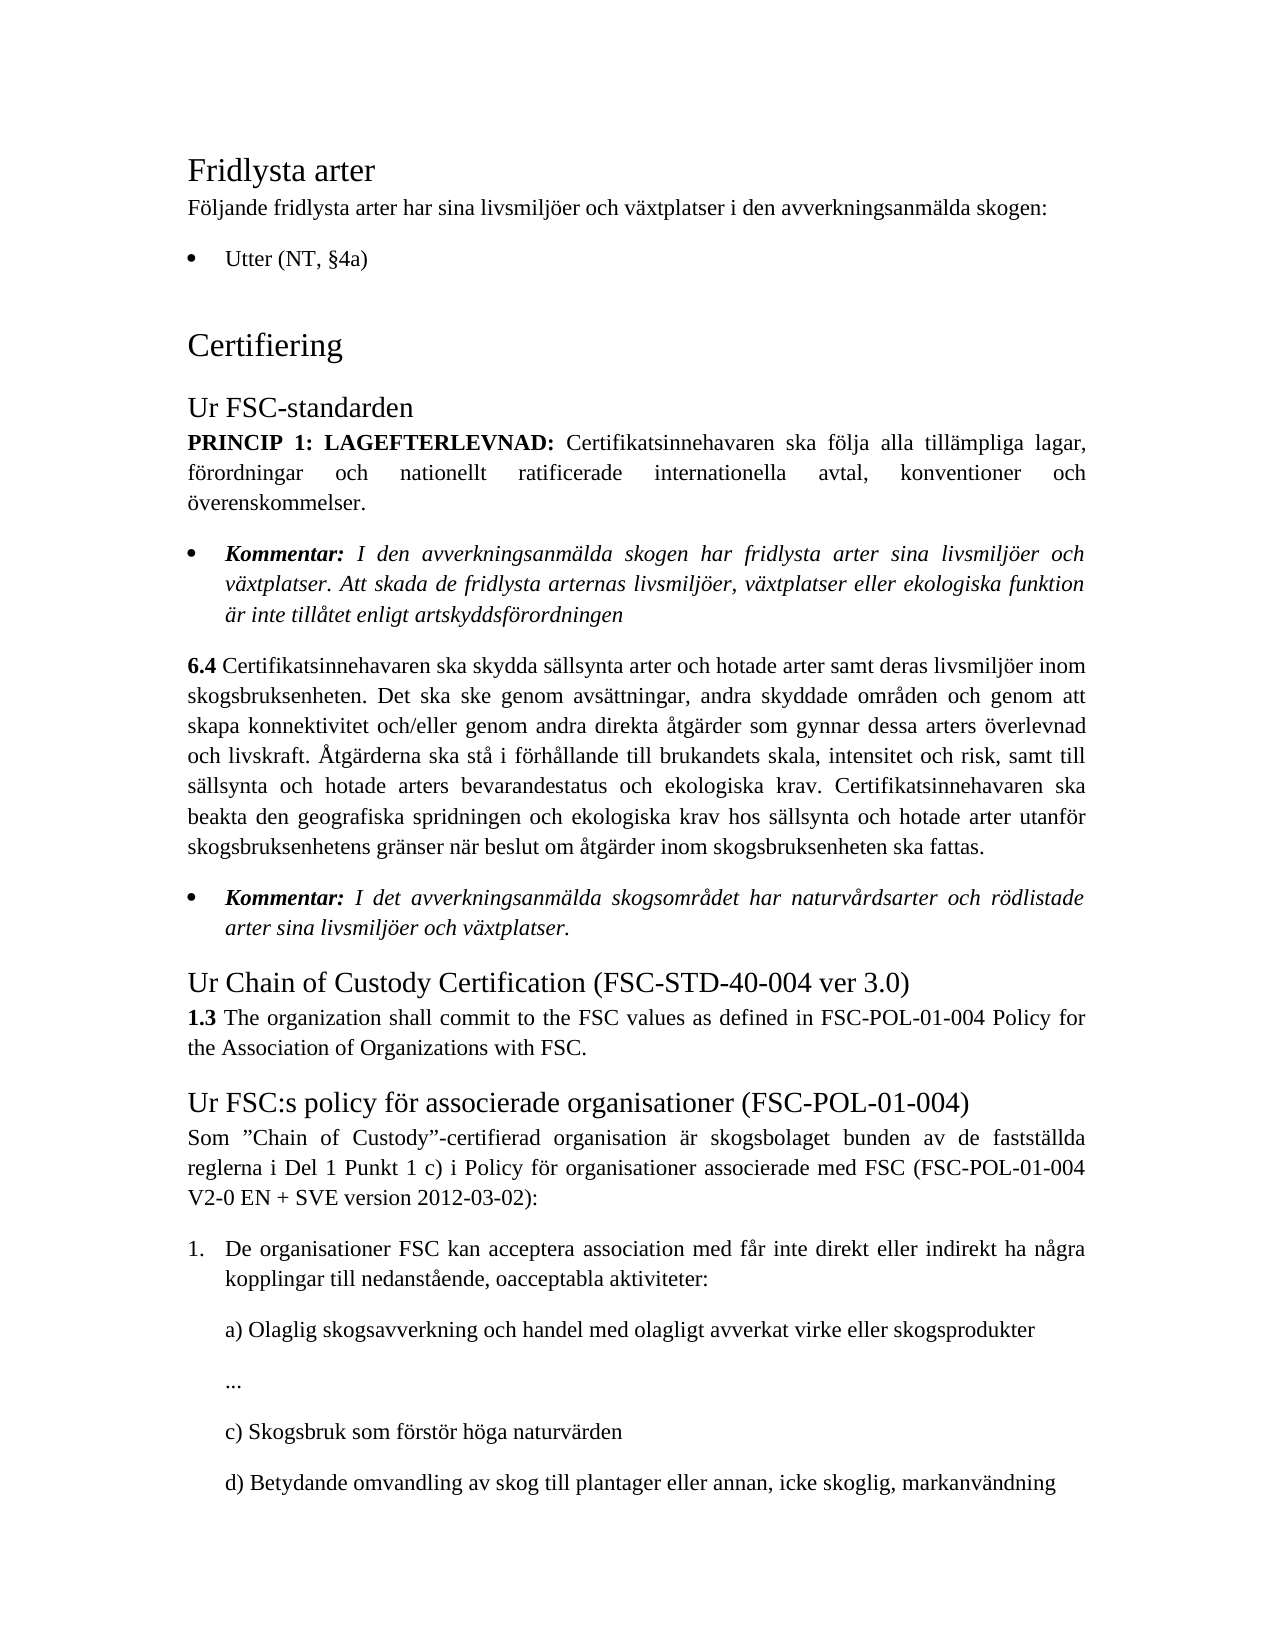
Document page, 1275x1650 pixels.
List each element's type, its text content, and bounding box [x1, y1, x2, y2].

list Utter (NT, §4a) [187, 245, 1087, 271]
subtitle Ur FSC:s policy för associerade organisationer (FSC-POL-01-004) [187, 1085, 1087, 1118]
text Som ”Chain of Custody”-certifierad organisation är skogsbolaget bunden av de fastställda reglerna i Del 1 Punkt 1 c) i Policy för organisationer associerade med FSC (FSC-POL-01-004 V2-0 EN + SVE version 2012-03-02): [187, 1123, 1087, 1210]
text Följande fridlysta arter har sina livsmiljöer och växtplatser i den avverkningsanmälda skogen: [187, 194, 1087, 220]
text a) Olaglig skogsavverkning och handel med olagligt avverkat virke eller skogsprodukter [225, 1316, 1087, 1343]
text 6.4 Certifikatsinnehavaren ska skydda sällsynta arter och hotade arter samt deras livsmiljöer inom skogsbruksenheten. Det ska ske genom avsättningar, andra skyddade områden och genom att skapa konnektivitet och/eller genom andra direkta åtgärder som gynnar dessa arters överlevnad och livskraft. Åtgärderna ska stå i förhållande till brukandets skala, intensitet och risk, samt till sällsynta och hotade arters bevarandestatus och ekologiska krav. Certifikatsinnehavaren ska beakta den geografiska spridningen och ekologiska krav hos sällsynta och hotade arter utanför skogsbruksenhetens gränser när beslut om åtgärder inom skogsbruksenheten ska fattas. [187, 652, 1087, 859]
list Kommentar: I den avverkningsanmälda skogen har fridlysta arter sina livsmiljöer och växtplatser. Att skada de fridlysta arternas livsmiljöer, växtplatser eller ekologiska funktion är inte tillåtet enligt artskyddsförordningen [187, 540, 1087, 627]
list Kommentar: I det avverkningsanmälda skogsområdet har naturvårdsarter och rödlistade arter sina livsmiljöer och växtplatser. [187, 884, 1087, 941]
text ... [225, 1367, 1087, 1394]
text PRINCIP 1: LAGEFTERLEVNAD: Certifikatsinnehavaren ska följa alla tillämpliga lagar, förordningar och nationellt ratificerade internationella avtal, konventioner och överenskommelser. [187, 429, 1087, 516]
subtitle Ur Chain of Custody Certification (FSC-STD-40-004 ver 3.0) [187, 965, 1087, 999]
list De organisationer FSC kan acceptera association med får inte direkt eller indirekt ha några kopplingar till nedanstående, oacceptabla aktiviteter: [187, 1235, 1087, 1292]
text d) Betydande omvandling av skog till plantager eller annan, icke skoglig, markanvändning [225, 1469, 1087, 1496]
subtitle Ur FSC-standarden [187, 390, 1087, 424]
text c) Skogsbruk som förstör höga naturvärden [225, 1418, 1087, 1445]
subtitle Fridlysta arter [187, 150, 1087, 188]
text 1.3 The organization shall commit to the FSC values as defined in FSC-POL-01-004 Policy for the Association of Organizations with FSC. [187, 1004, 1087, 1060]
subtitle Certifiering [187, 325, 1087, 364]
